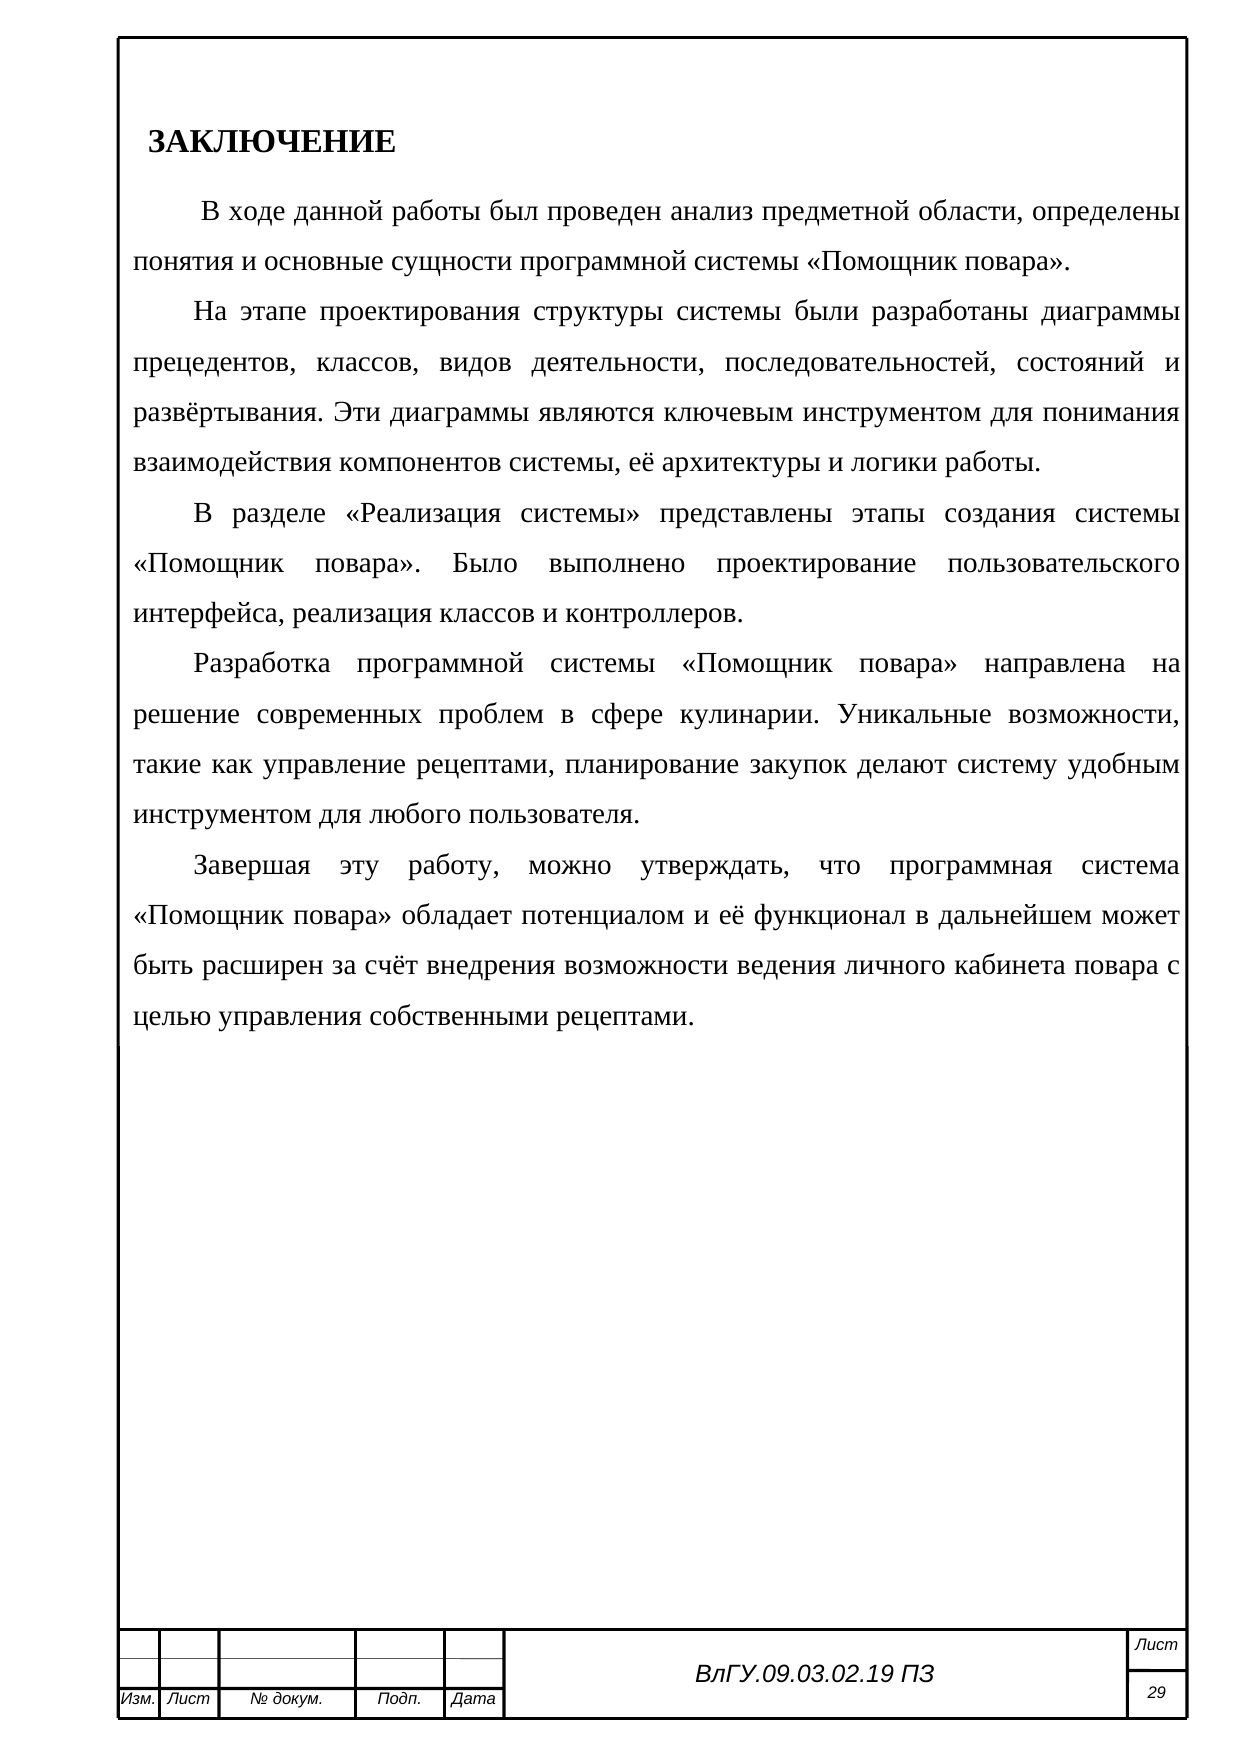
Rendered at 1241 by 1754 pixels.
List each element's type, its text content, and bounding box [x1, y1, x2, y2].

text В ходе данной работы был проведен анализ предметной области, определены понятия и основные сущности программной системы «Помощник повара». [133, 193, 1181, 277]
text В разделе «Реализация системы» представлены этапы создания системы «Помощник повара». Было выполнено проектирование пользовательского интерфейса, реализация классов и контроллеров. [133, 495, 1181, 629]
text Завершая эту работу, можно утверждать, что программная система «Помощник повара» обладает потенциалом и её функционал в дальнейшем может быть расширен за счёт внедрения возможности ведения личного кабинета повара с целью управления собственными рецептами. [133, 847, 1181, 1031]
subtitle заключение [148, 121, 1194, 159]
text Разработка программной системы «Помощник повара» направлена на решение современных проблем в сфере кулинарии. Уникальные возможности, такие как управление рецептами, планирование закупок делают систему удобным инструментом для любого пользователя. [133, 646, 1181, 830]
text На этапе проектирования структуры системы были разработаны диаграммы прецедентов, классов, видов деятельности, последовательностей, состояний и развёртывания. Эти диаграммы являются ключевым инструментом для понимания взаимодействия компонентов системы, её архитектуры и логики работы. [133, 293, 1181, 478]
